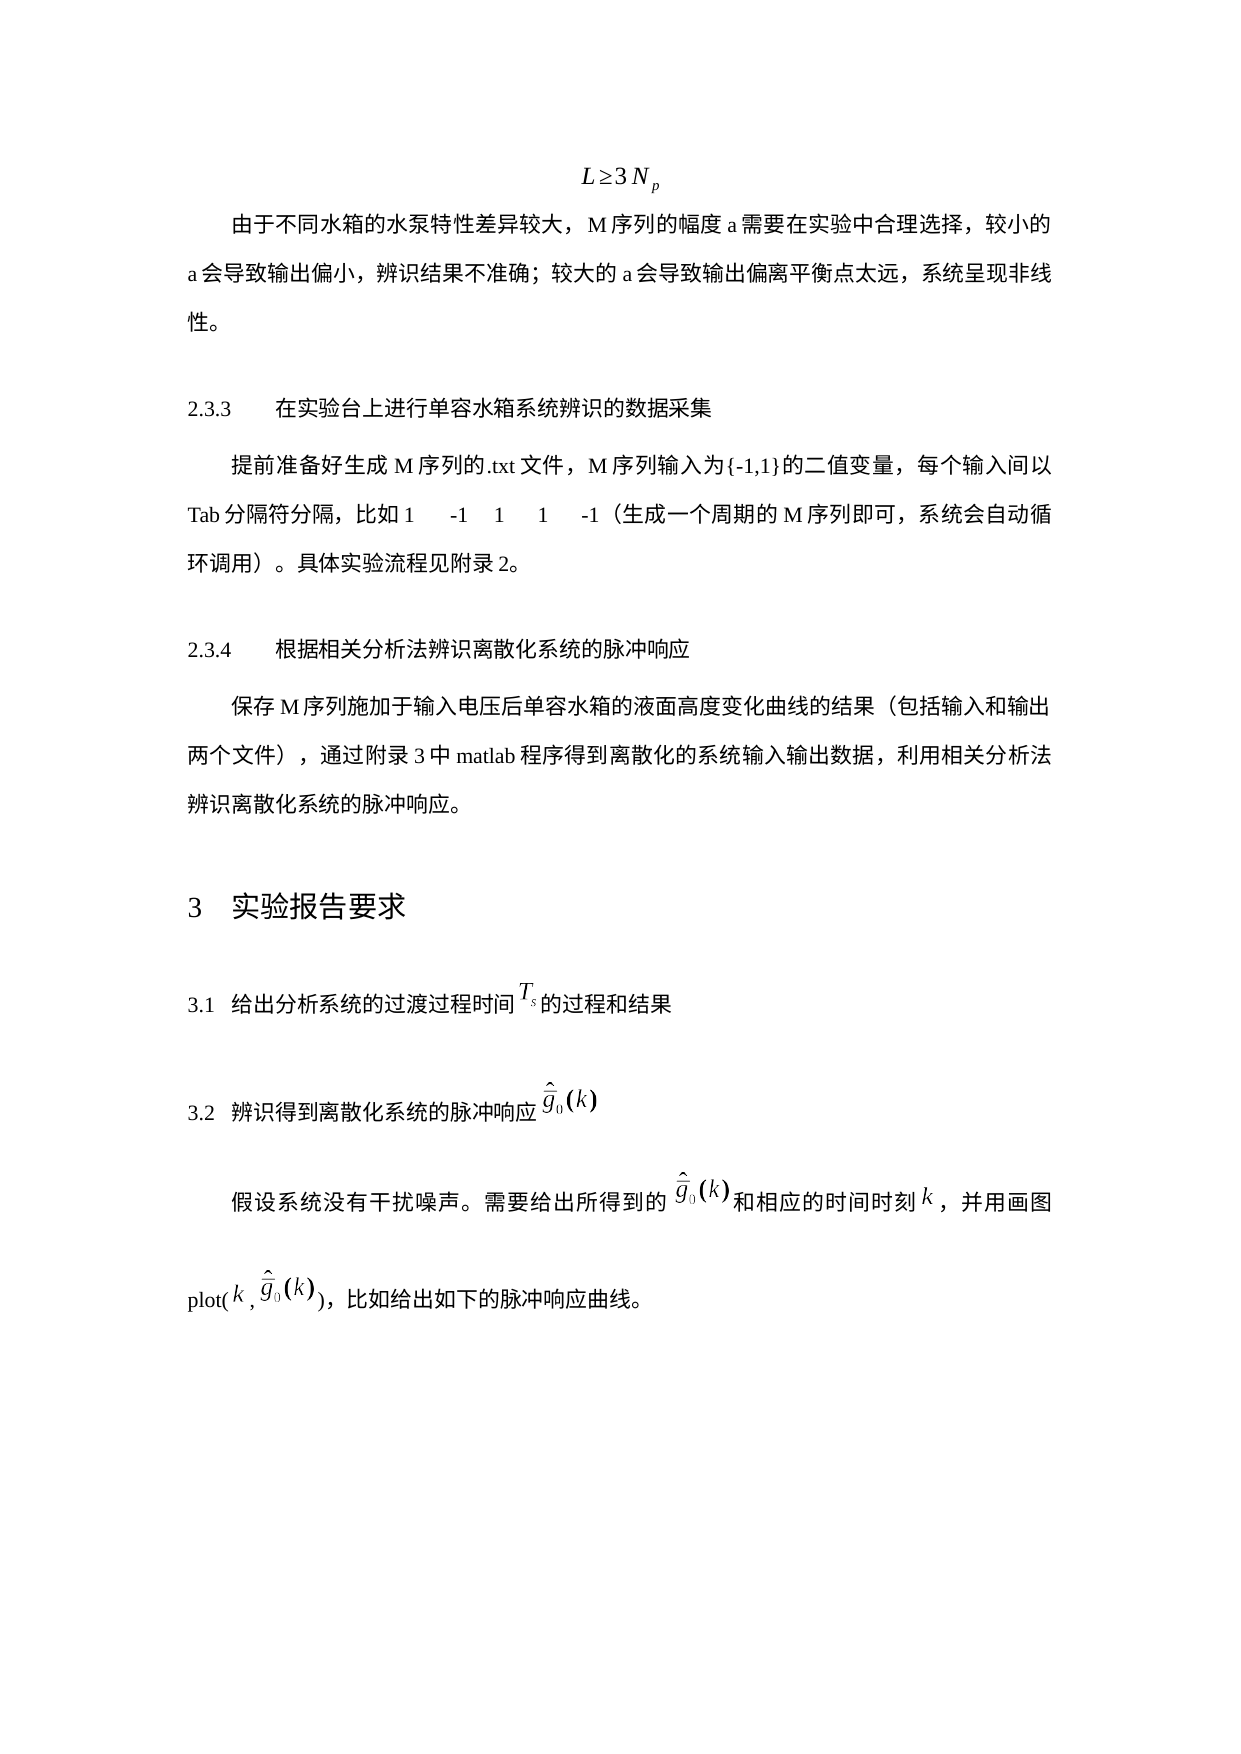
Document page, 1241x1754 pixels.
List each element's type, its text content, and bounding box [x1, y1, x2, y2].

text 由于不同水箱的水泵特性差异较大，M序列的幅度a需要在实验中合理选择，较小的a会导致输出偏小，辨识结果不准确；较大的a会导致输出偏离平衡点太远，系统呈现非线性。 [187, 207, 1053, 337]
text 假设系统没有干扰噪声。需要给出所得到的和相应的时间时刻，并用画图plot(,)，比如给出如下的脉冲响应曲线。 [187, 1167, 1053, 1329]
subtitle 辨识得到离散化系统的脉冲响应 [187, 1077, 1053, 1142]
text 提前准备好生成M序列的.txt文件，M序列输入为{-1,1}的二值变量，每个输入间以Tab分隔符分隔，比如1 -1 1 1 -1（生成一个周期的M序列即可，系统会自动循环调用）。具体实验流程见附录2。 [187, 448, 1053, 578]
subtitle 给出分析系统的过渡过程时间的过程和结果 [187, 974, 1053, 1039]
subtitle 实验报告要求 [187, 872, 1053, 937]
subtitle 根据相关分析法辨识离散化系统的脉冲响应 [187, 631, 1053, 664]
text 保存M序列施加于输入电压后单容水箱的液面高度变化曲线的结果（包括输入和输出两个文件），通过附录3中matlab程序得到离散化的系统输入输出数据，利用相关分析法辨识离散化系统的脉冲响应。 [187, 689, 1053, 819]
subtitle 在实验台上进行单容水箱系统辨识的数据采集 [187, 390, 1053, 423]
